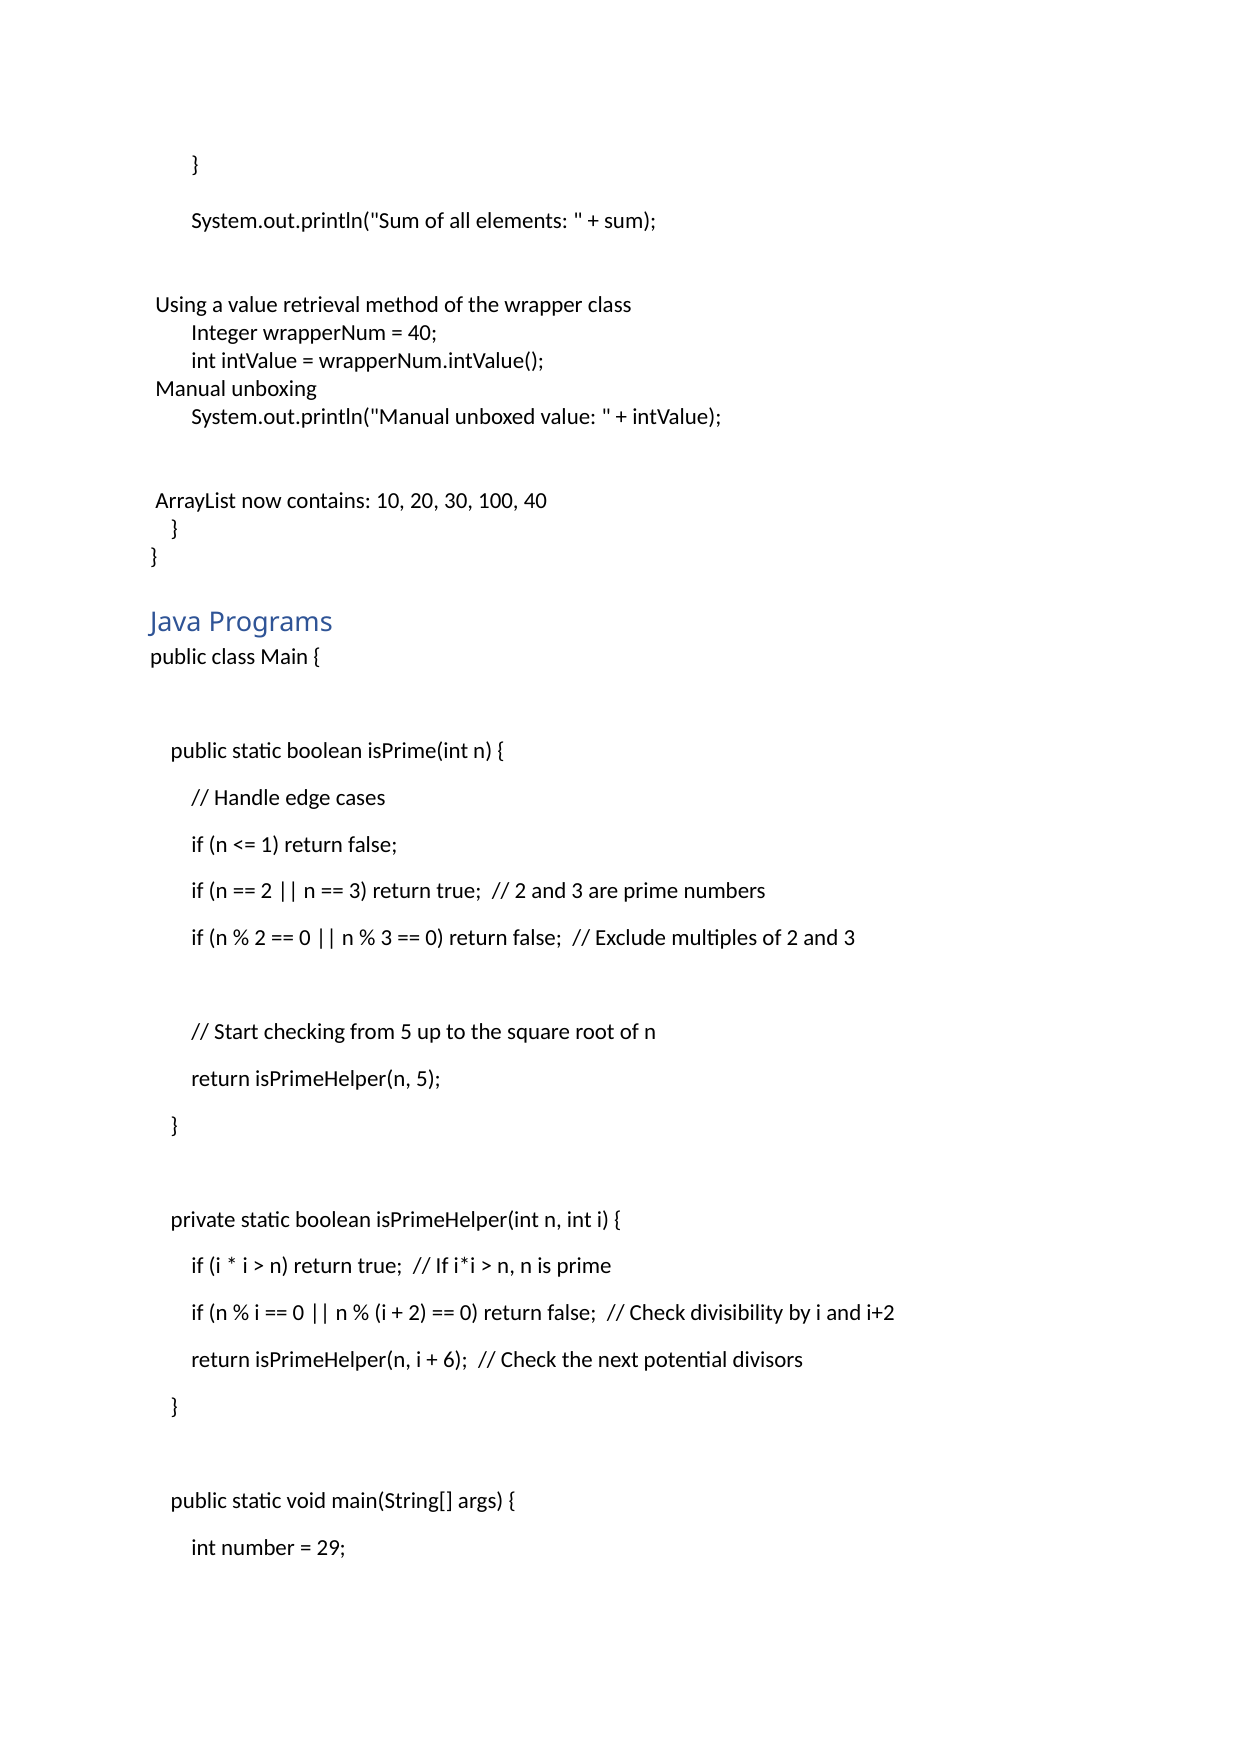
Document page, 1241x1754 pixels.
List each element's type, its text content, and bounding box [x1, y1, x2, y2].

text System.out.println("Sum of all elements: " + sum); [150, 206, 1090, 234]
text } [150, 1392, 1090, 1420]
text if (i * i > n) return true; // If i*i > n, n is prime [150, 1252, 1090, 1280]
text if (n == 2 || n == 3) return true; // 2 and 3 are prime numbers [150, 877, 1090, 905]
text // Start checking from 5 up to the square root of n [150, 1017, 1090, 1045]
text if (n % 2 == 0 || n % 3 == 0) return false; // Exclude multiples of 2 and 3 [150, 923, 1090, 952]
text // Handle edge cases [150, 783, 1090, 811]
text Integer wrapperNum = 40; [150, 318, 1090, 346]
text } [150, 542, 1090, 570]
text if (n <= 1) return false; [150, 830, 1090, 858]
text Manual unboxing [150, 374, 1090, 402]
text } [150, 150, 1090, 178]
text return isPrimeHelper(n, 5); [150, 1064, 1090, 1092]
text public static boolean isPrime(int n) { [150, 736, 1090, 764]
subtitle Java Programs [150, 602, 1090, 639]
text return isPrimeHelper(n, i + 6); // Check the next potential divisors [150, 1345, 1090, 1373]
text Using a value retrieval method of the wrapper class [150, 290, 1090, 318]
text private static boolean isPrimeHelper(int n, int i) { [150, 1205, 1090, 1233]
text public class Main { [150, 642, 1090, 670]
text } [150, 514, 1090, 542]
text } [150, 1111, 1090, 1139]
text ArrayList now contains: 10, 20, 30, 100, 40 [150, 486, 1090, 514]
text int number = 29; [150, 1533, 1090, 1561]
text int intValue = wrapperNum.intValue(); [150, 346, 1090, 374]
text public static void main(String[] args) { [150, 1486, 1090, 1514]
text if (n % i == 0 || n % (i + 2) == 0) return false; // Check divisibility by i and i+2 [150, 1298, 1090, 1327]
text System.out.println("Manual unboxed value: " + intValue); [150, 402, 1090, 430]
